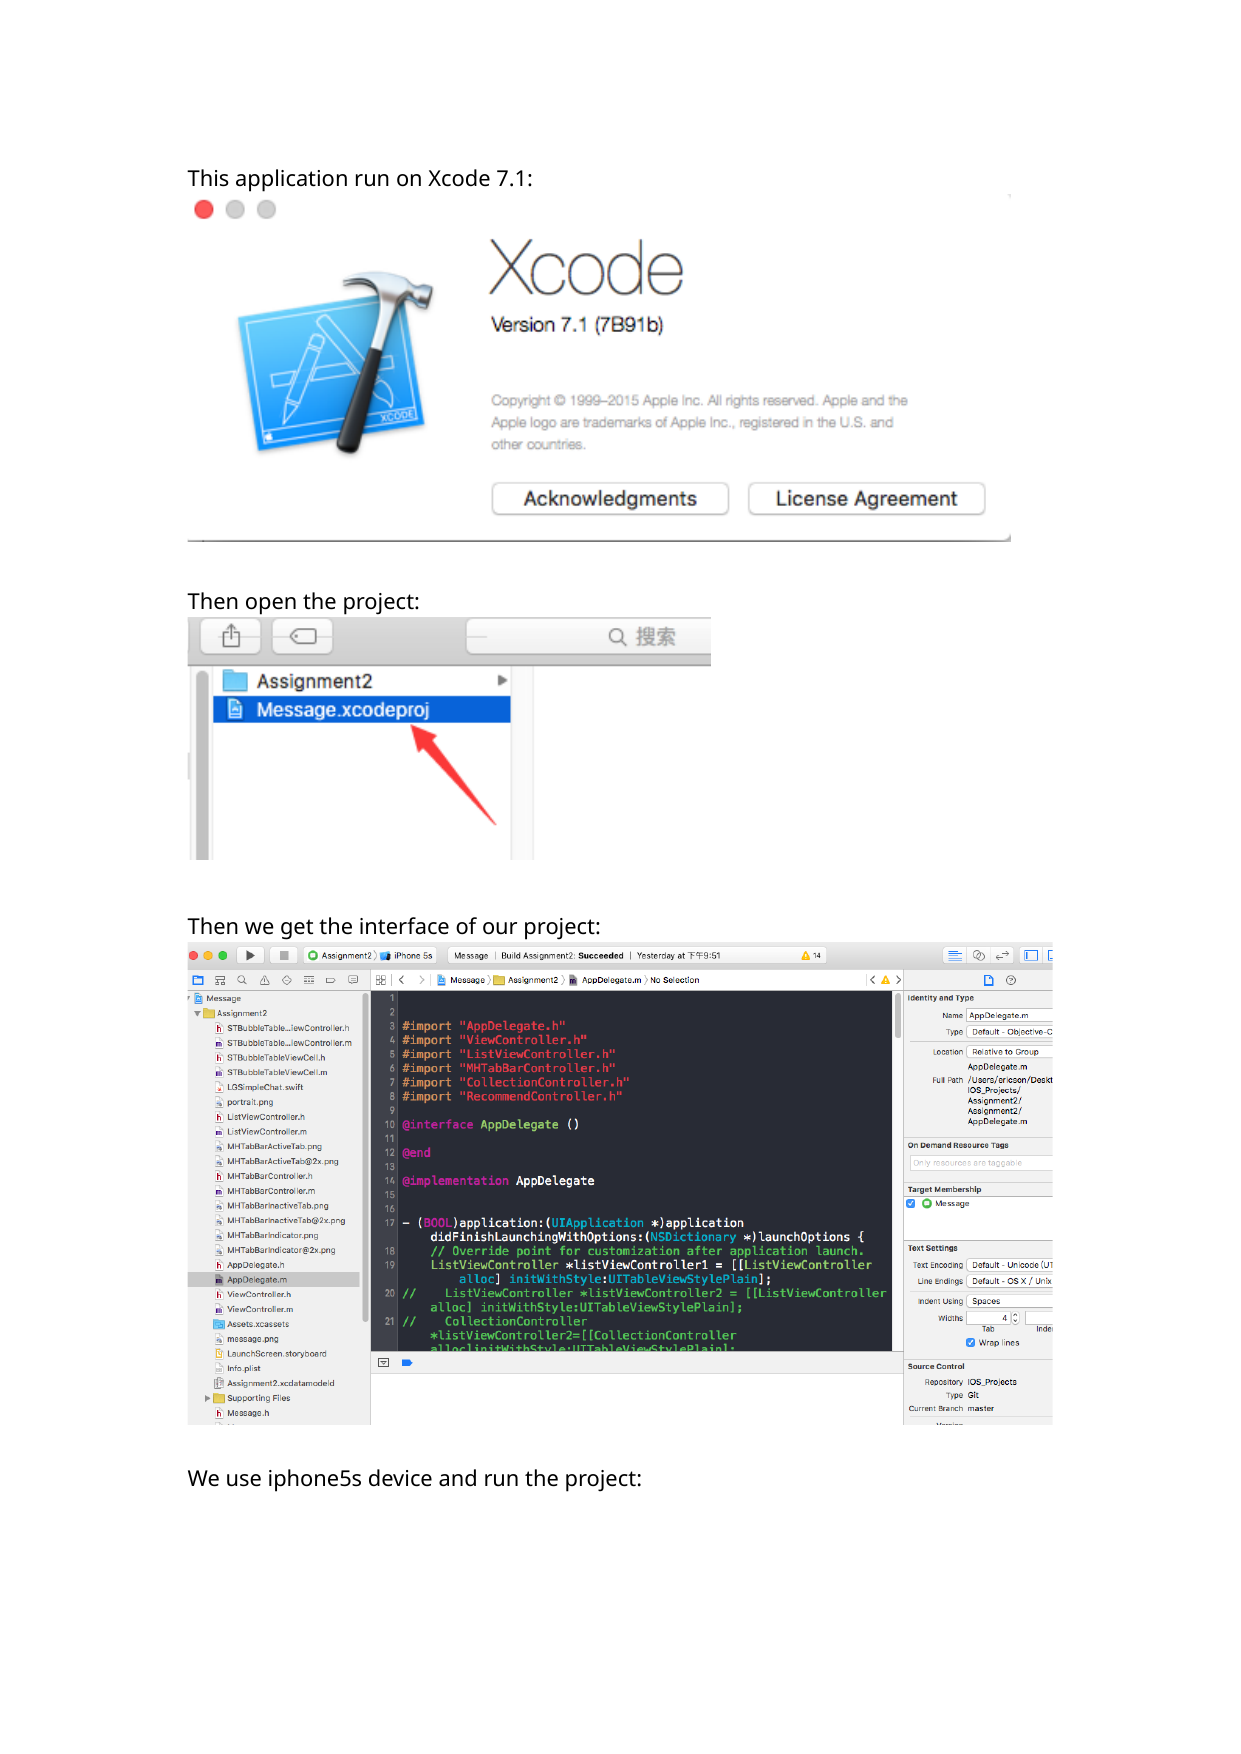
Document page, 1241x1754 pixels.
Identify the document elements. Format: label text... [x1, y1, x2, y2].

text We use iphone5s device and run the project: [187, 1462, 1053, 1494]
picture [187, 194, 1011, 542]
text Then open the project: [187, 584, 1053, 617]
picture [187, 942, 1053, 1425]
picture [187, 617, 711, 860]
text This application run on Xcode 7.1: [187, 162, 1053, 194]
text Then we get the interface of our project: [187, 909, 1053, 942]
